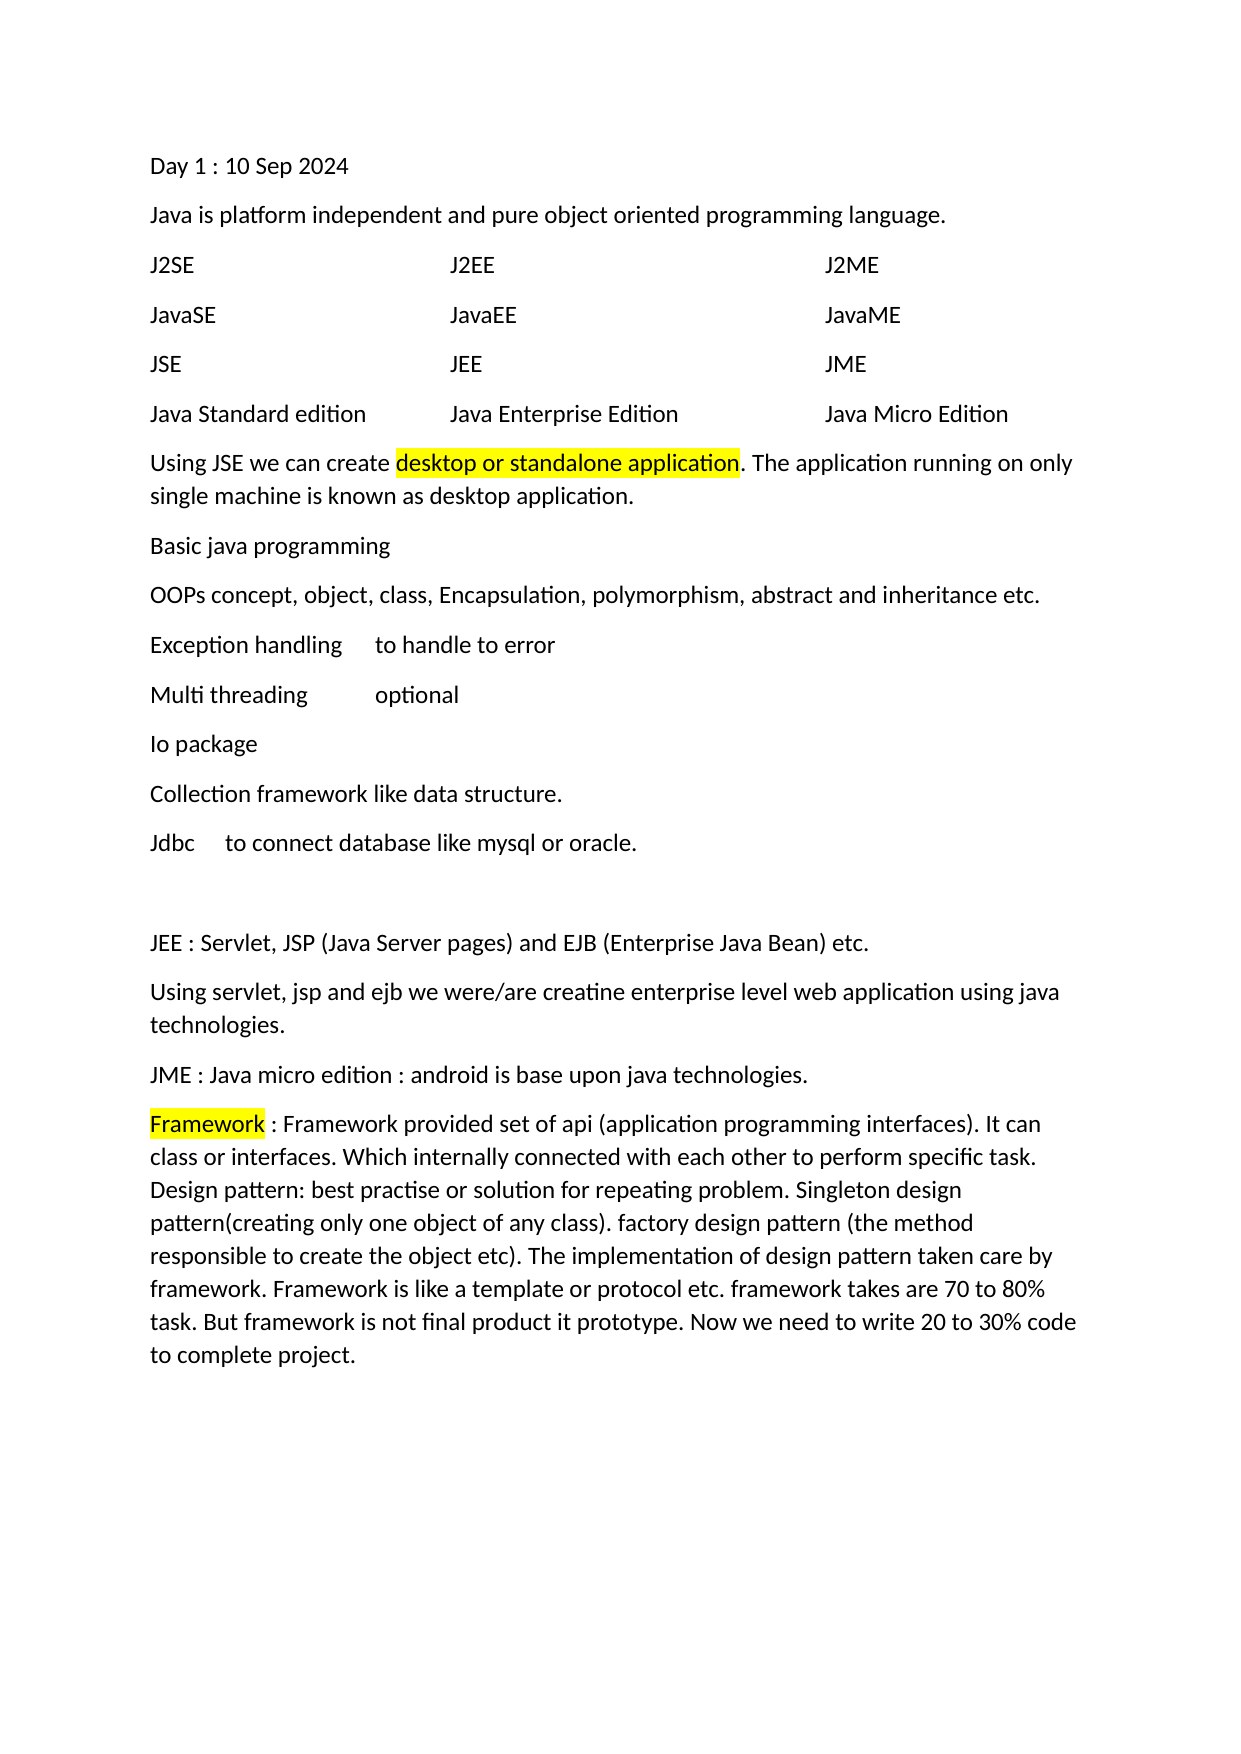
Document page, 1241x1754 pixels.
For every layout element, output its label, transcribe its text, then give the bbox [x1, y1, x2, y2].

text JME : Java micro edition : android is base upon java technologies. [150, 1059, 1090, 1089]
text Java is platform independent and pure object oriented programming language. [150, 199, 1090, 230]
text Io package [150, 728, 1090, 759]
text Java Standard edition Java Enterprise Edition Java Micro Edition [150, 398, 1090, 428]
text Day 1 : 10 Sep 2024 [150, 150, 1090, 181]
text JSE JEE JME [150, 348, 1090, 379]
text Collection framework like data structure. [150, 778, 1090, 808]
text Basic java programming [150, 530, 1090, 561]
text J2SE J2EE J2ME [150, 249, 1090, 280]
text Using servlet, jsp and ejb we were/are creatine enterprise level web application using java technologies. [150, 976, 1090, 1040]
text OOPs concept, object, class, Encapsulation, polymorphism, abstract and inheritance etc. [150, 579, 1090, 610]
text Exception handling to handle to error [150, 629, 1090, 660]
text Using JSE we can create desktop or standalone application. The application running on only single machine is known as desktop application. [150, 447, 1090, 511]
text Multi threading optional [150, 679, 1090, 709]
text JavaSE JavaEE JavaME [150, 299, 1090, 329]
text Jdbc to connect database like mysql or oracle. [150, 827, 1090, 858]
text JEE : Servlet, JSP (Java Server pages) and EJB (Enterprise Java Bean) etc. [150, 927, 1090, 957]
text Framework : Framework provided set of api (application programming interfaces). It can class or interfaces. Which internally connected with each other to perform specific task. Design pattern: best practise or solution for repeating problem. Singleton design pattern(creating only one object of any class). factory design pattern (the method responsible to create the object etc). The implementation of design pattern taken care by framework. Framework is like a template or protocol etc. framework takes are 70 to 80% task. But framework is not final product it prototype. Now we need to write 20 to 30% code to complete project. [150, 1108, 1090, 1369]
